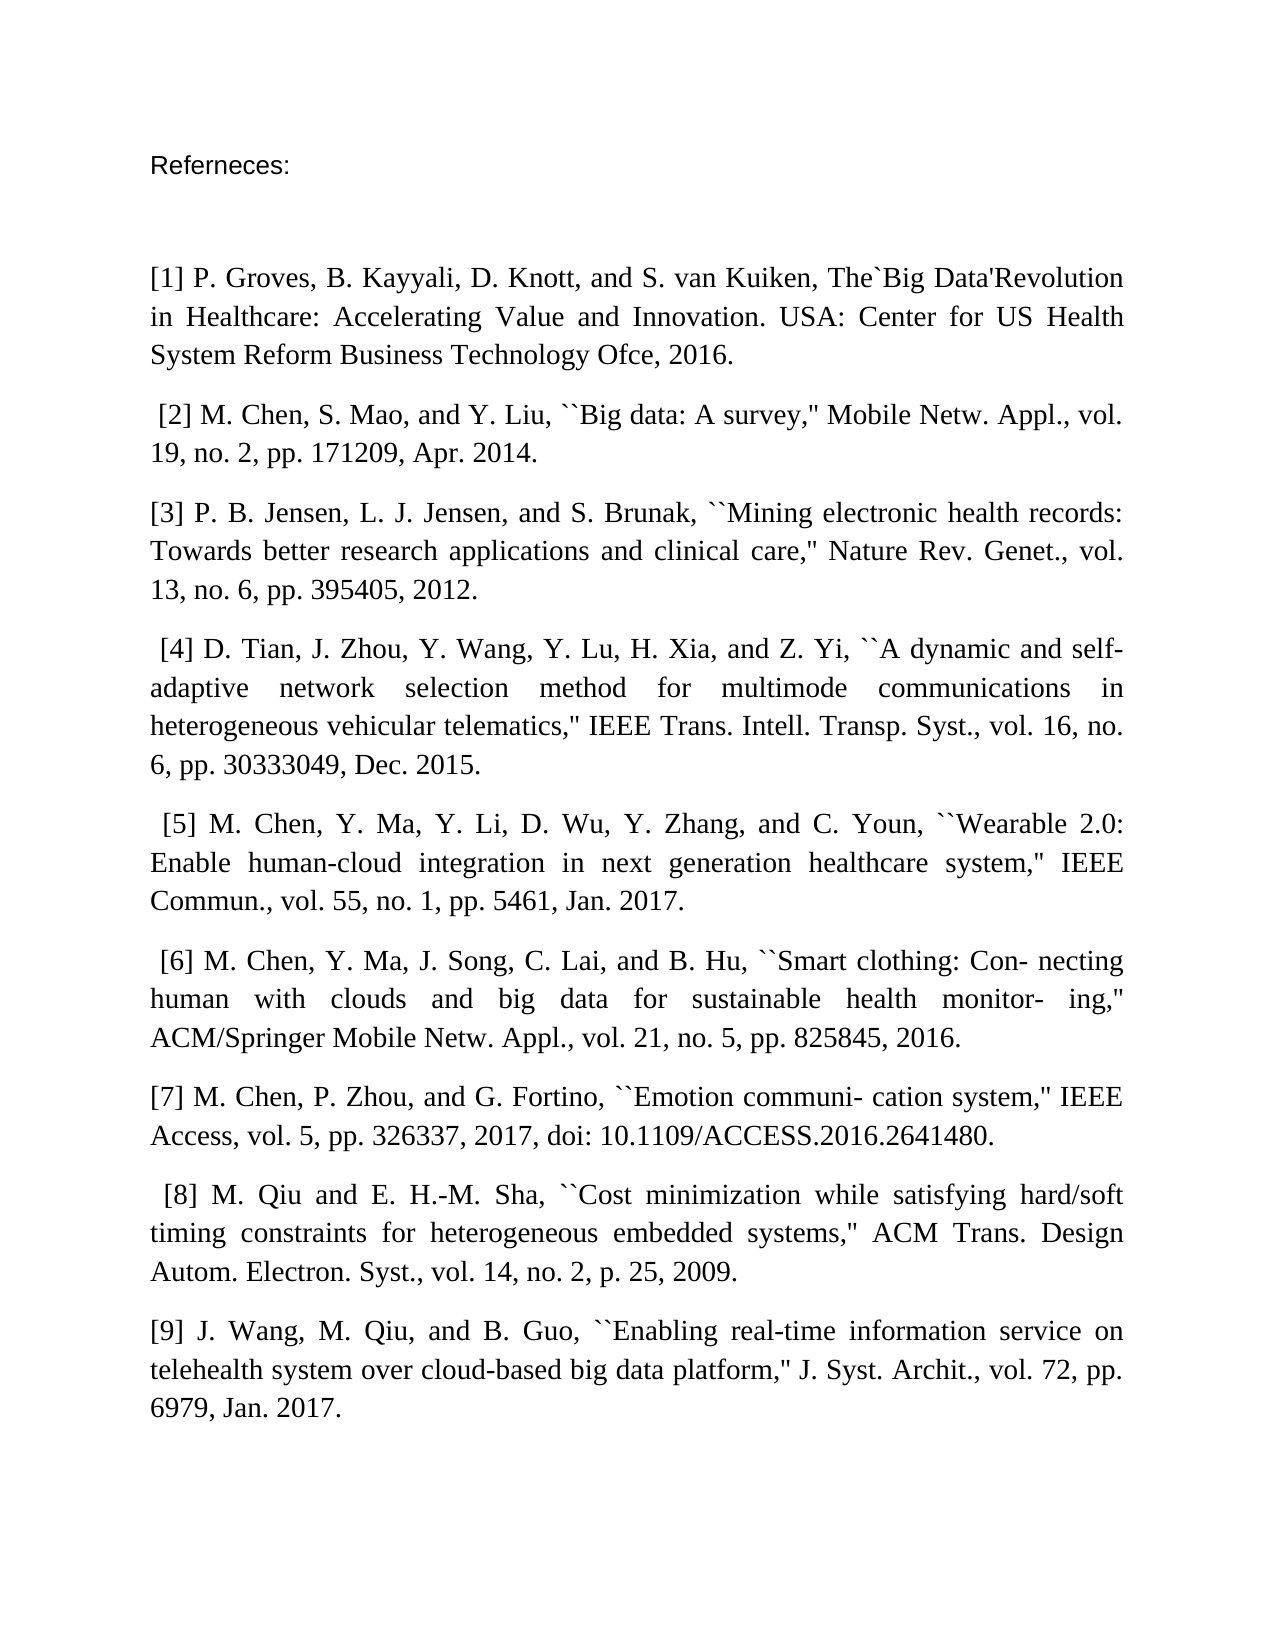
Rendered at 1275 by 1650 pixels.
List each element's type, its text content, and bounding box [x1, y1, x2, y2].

text Referneces: [150, 150, 1125, 180]
text [8] M. Qiu and E. H.-M. Sha, ``Cost minimization while satisfying hard/soft timing constraints for heterogeneous embedded systems,'' ACM Trans. Design Autom. Electron. Syst., vol. 14, no. 2, p. 25, 2009. [150, 1177, 1125, 1288]
text [5] M. Chen, Y. Ma, Y. Li, D. Wu, Y. Zhang, and C. Youn, ``Wearable 2.0: Enable human-cloud integration in next generation healthcare system,'' IEEE Commun., vol. 55, no. 1, pp. 5461, Jan. 2017. [150, 806, 1125, 917]
text [6] M. Chen, Y. Ma, J. Song, C. Lai, and B. Hu, ``Smart clothing: Con- necting human with clouds and big data for sustainable health monitor- ing,'' ACM/Springer Mobile Netw. Appl., vol. 21, no. 5, pp. 825845, 2016. [150, 943, 1125, 1053]
text [1] P. Groves, B. Kayyali, D. Knott, and S. van Kuiken, The`Big Data'Revolution in Healthcare: Accelerating Value and Innovation. USA: Center for US Health System Reform Business Technology Ofce, 2016. [150, 260, 1125, 371]
text [4] D. Tian, J. Zhou, Y. Wang, Y. Lu, H. Xia, and Z. Yi, ``A dynamic and self-adaptive network selection method for multimode communications in heterogeneous vehicular telematics,'' IEEE Trans. Intell. Transp. Syst., vol. 16, no. 6, pp. 30333049, Dec. 2015. [150, 631, 1125, 780]
text [7] M. Chen, P. Zhou, and G. Fortino, ``Emotion communi- cation system,'' IEEE Access, vol. 5, pp. 326337, 2017, doi: 10.1109/ACCESS.2016.2641480. [150, 1079, 1125, 1151]
text [3] P. B. Jensen, L. J. Jensen, and S. Brunak, ``Mining electronic health records: Towards better research applications and clinical care,'' Nature Rev. Genet., vol. 13, no. 6, pp. 395405, 2012. [150, 495, 1125, 605]
text [2] M. Chen, S. Mao, and Y. Liu, ``Big data: A survey,'' Mobile Netw. Appl., vol. 19, no. 2, pp. 171209, Apr. 2014. [150, 397, 1125, 469]
text [9] J. Wang, M. Qiu, and B. Guo, ``Enabling real-time information service on telehealth system over cloud-based big data platform,'' J. Syst. Archit., vol. 72, pp. 6979, Jan. 2017. [150, 1313, 1125, 1424]
